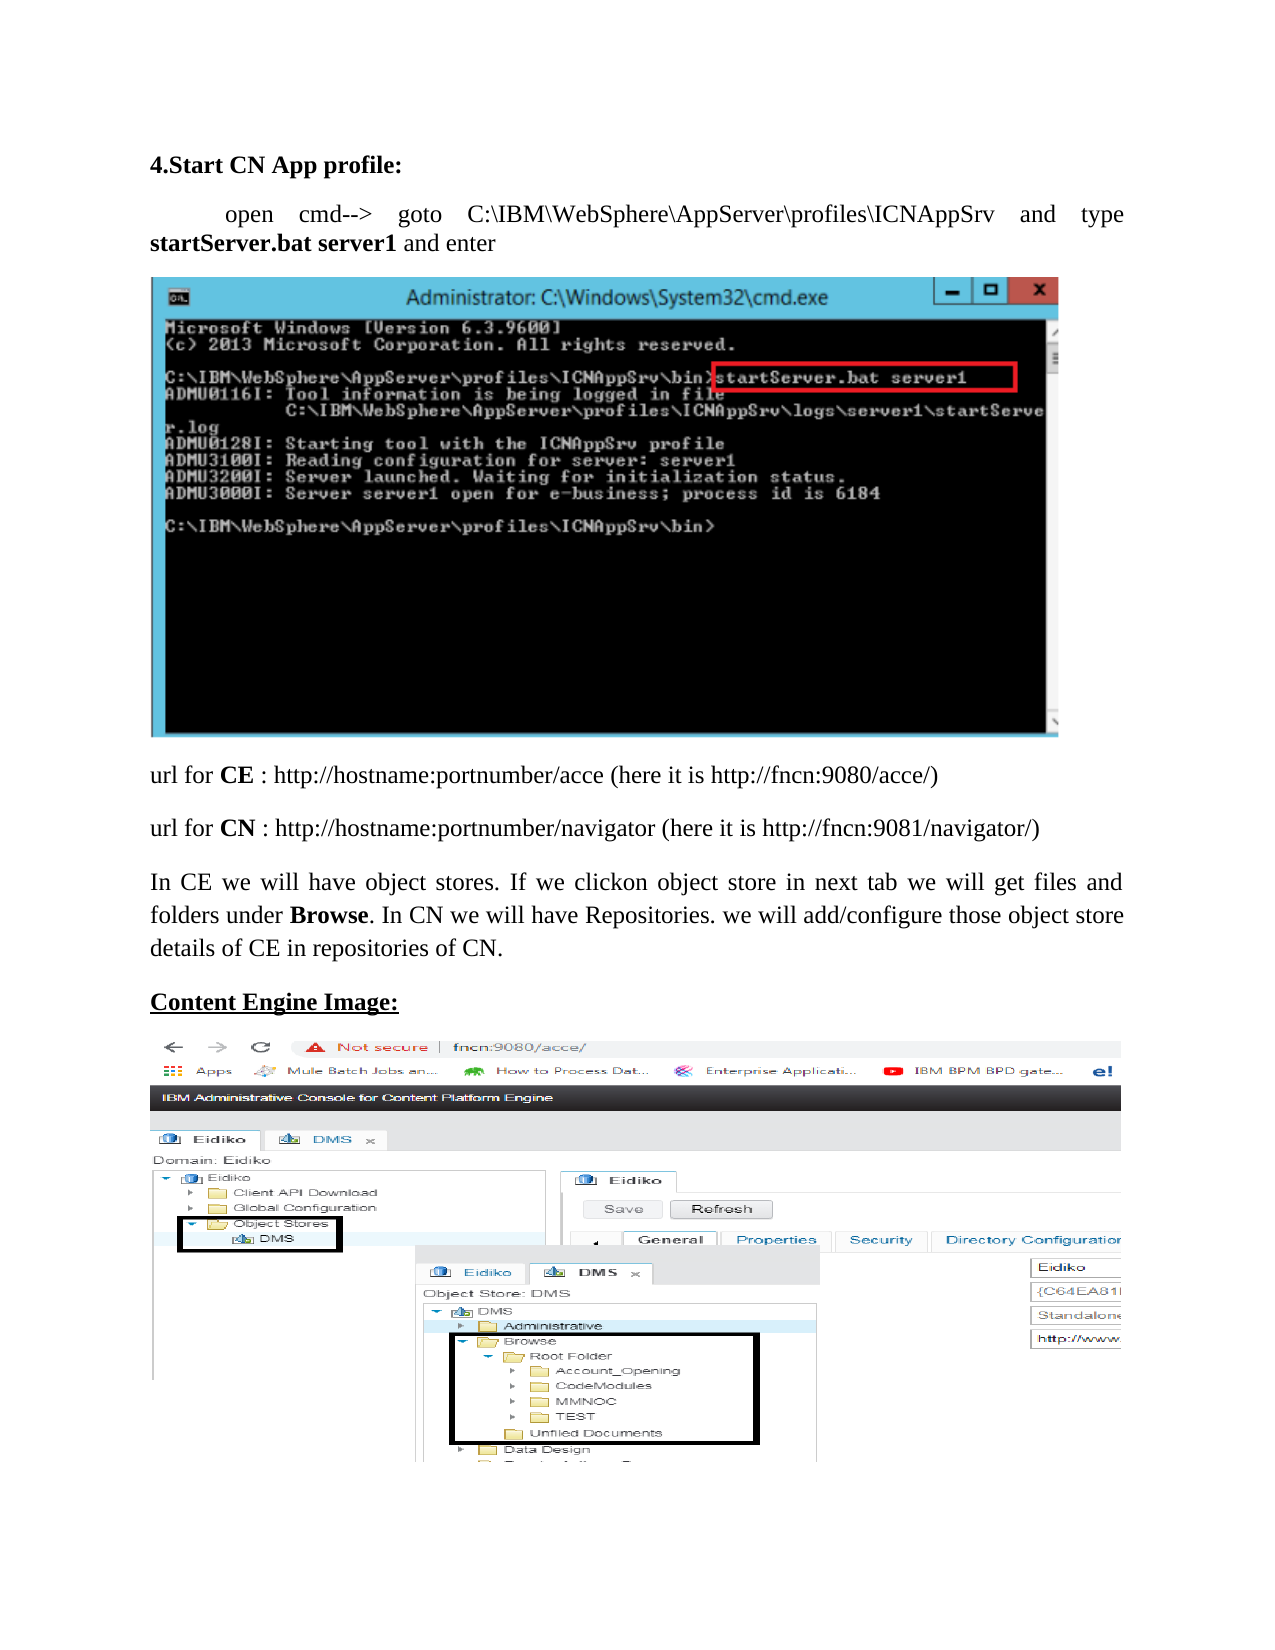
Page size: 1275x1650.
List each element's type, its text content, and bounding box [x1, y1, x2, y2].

text In CE we will have object stores. If we clickon object store in next tab we will get files and folders under Browse. In CN we will have Repositories. we will add/configure those object store details of CE in repositories of CN. [150, 867, 1125, 962]
text url for CE : http://hostname:portnumber/acce (here it is http://fncn:9080/acce/) [150, 760, 1125, 788]
picture [150, 1041, 1125, 1481]
text Content Engine Image: [150, 987, 1125, 1016]
picture [150, 277, 1068, 739]
text 4.Start CN App profile: [150, 150, 1125, 179]
text open cmd--> goto C:\IBM\WebSphere\AppServer\profiles\ICNAppSrv and type startServer.bat server1 and enter [150, 199, 1125, 257]
text url for CN : http://hostname:portnumber/navigator (here it is http://fncn:9081/navigator/) [150, 813, 1125, 842]
